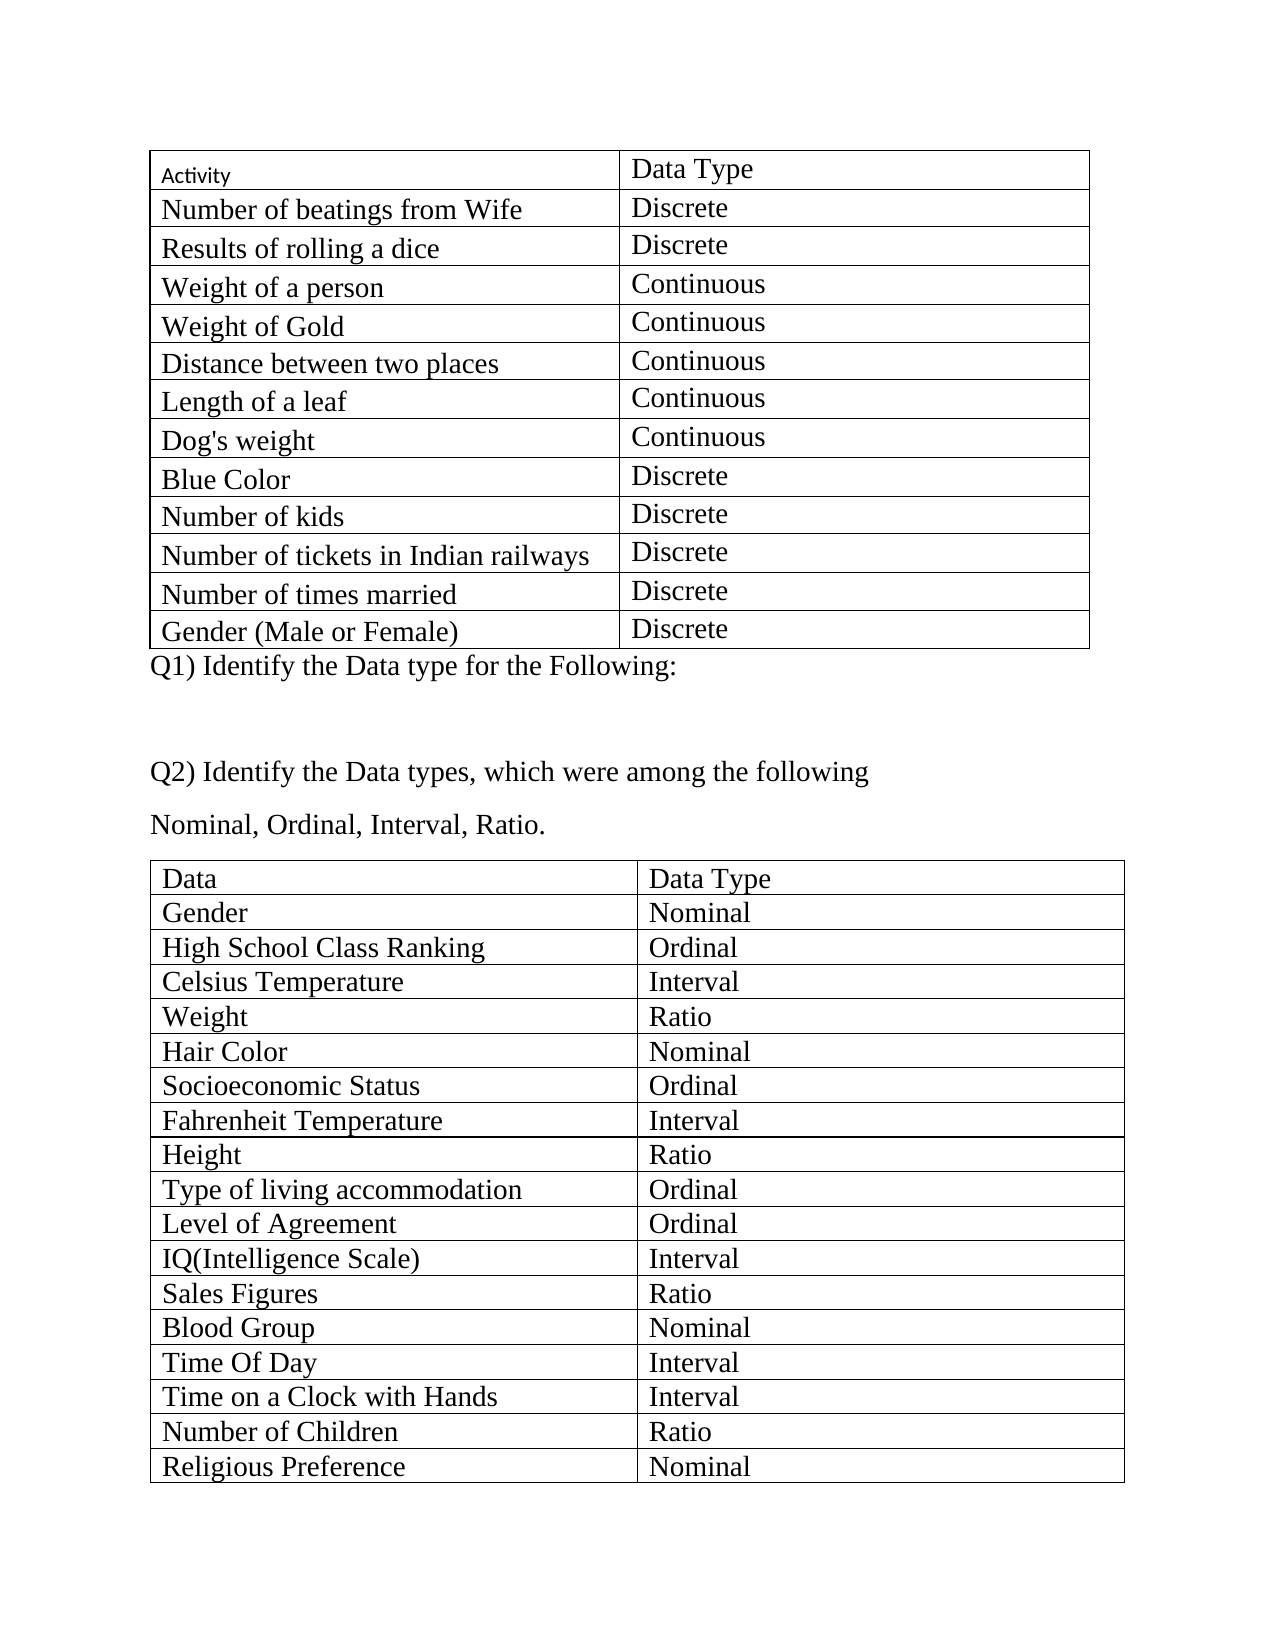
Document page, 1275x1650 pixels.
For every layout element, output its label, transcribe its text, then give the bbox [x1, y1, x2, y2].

table_cell Ordinal [638, 1068, 1124, 1102]
table_cell Nominal [638, 895, 1124, 929]
table_cell Length of a leaf [151, 380, 619, 418]
table_cell IQ(Intelligence Scale) [151, 1241, 637, 1275]
table_cell Interval [638, 1103, 1124, 1136]
table_cell Number of kids [151, 497, 619, 533]
table_cell Continuous [620, 266, 1089, 303]
table_cell Interval [638, 1345, 1124, 1378]
table_cell Continuous [620, 419, 1089, 457]
table_cell Nominal [638, 1449, 1124, 1482]
table_cell Height [151, 1138, 637, 1171]
text Q2) Identify the Data types, which were among the following [150, 754, 1125, 788]
table_cell Ordinal [638, 1172, 1124, 1206]
table_cell Religious Preference [151, 1449, 637, 1482]
table_cell High School Class Ranking [151, 930, 637, 963]
table_cell Discrete [620, 497, 1089, 533]
table_header Data [151, 861, 637, 894]
table_cell Discrete [620, 458, 1089, 496]
table_cell Weight of Gold [151, 305, 619, 342]
table_cell Ratio [638, 999, 1124, 1033]
table_cell Ratio [638, 1138, 1124, 1171]
table_cell Interval [638, 1380, 1124, 1413]
table_cell Time on a Clock with Hands [151, 1380, 637, 1413]
table_cell Continuous [620, 343, 1089, 379]
table_cell Continuous [620, 380, 1089, 418]
table_cell Fahrenheit Temperature [151, 1103, 637, 1136]
table_cell Number of tickets in Indian railways [151, 534, 619, 572]
table_cell Gender [151, 895, 637, 929]
table_cell Ordinal [638, 930, 1124, 963]
table_cell Nominal [638, 1310, 1124, 1344]
table_cell Level of Agreement [151, 1207, 637, 1240]
table_cell Blue Color [151, 458, 619, 496]
text Q1) Identify the Data type for the Following: [150, 648, 1125, 682]
table_cell Discrete [620, 573, 1089, 610]
table_cell Discrete [620, 227, 1089, 265]
table_header Data Type [620, 151, 1089, 189]
table_cell Interval [638, 1241, 1124, 1275]
table_cell Blood Group [151, 1310, 637, 1344]
table_cell Dog's weight [151, 419, 619, 457]
table_cell Discrete [620, 190, 1089, 226]
table_cell Gender (Male or Female) [151, 611, 619, 647]
table_cell Nominal [638, 1034, 1124, 1067]
table_cell Number of beatings from Wife [151, 190, 619, 226]
table_cell Interval [638, 965, 1124, 998]
table_cell Discrete [620, 534, 1089, 572]
table_cell Time Of Day [151, 1345, 637, 1378]
table_cell Discrete [620, 611, 1089, 647]
table_cell Socioeconomic Status [151, 1068, 637, 1102]
table_cell Ratio [638, 1414, 1124, 1448]
table_cell Weight [151, 999, 637, 1033]
table_cell Type of living accommodation [151, 1172, 637, 1206]
table_cell Celsius Temperature [151, 965, 637, 998]
table_header Data Type [638, 861, 1124, 894]
table_cell Hair Color [151, 1034, 637, 1067]
table_cell Ordinal [638, 1207, 1124, 1240]
table_cell Continuous [620, 305, 1089, 342]
table_cell Weight of a person [151, 266, 619, 303]
table_cell Sales Figures [151, 1276, 637, 1309]
table_cell Distance between two places [151, 343, 619, 379]
table_cell Results of rolling a dice [151, 227, 619, 265]
table_cell Number of Children [151, 1414, 637, 1448]
text Nominal, Ordinal, Interval, Ratio. [150, 807, 1125, 841]
table_cell Ratio [638, 1276, 1124, 1309]
table_cell Number of times married [151, 573, 619, 610]
table_header Activity [151, 151, 619, 189]
